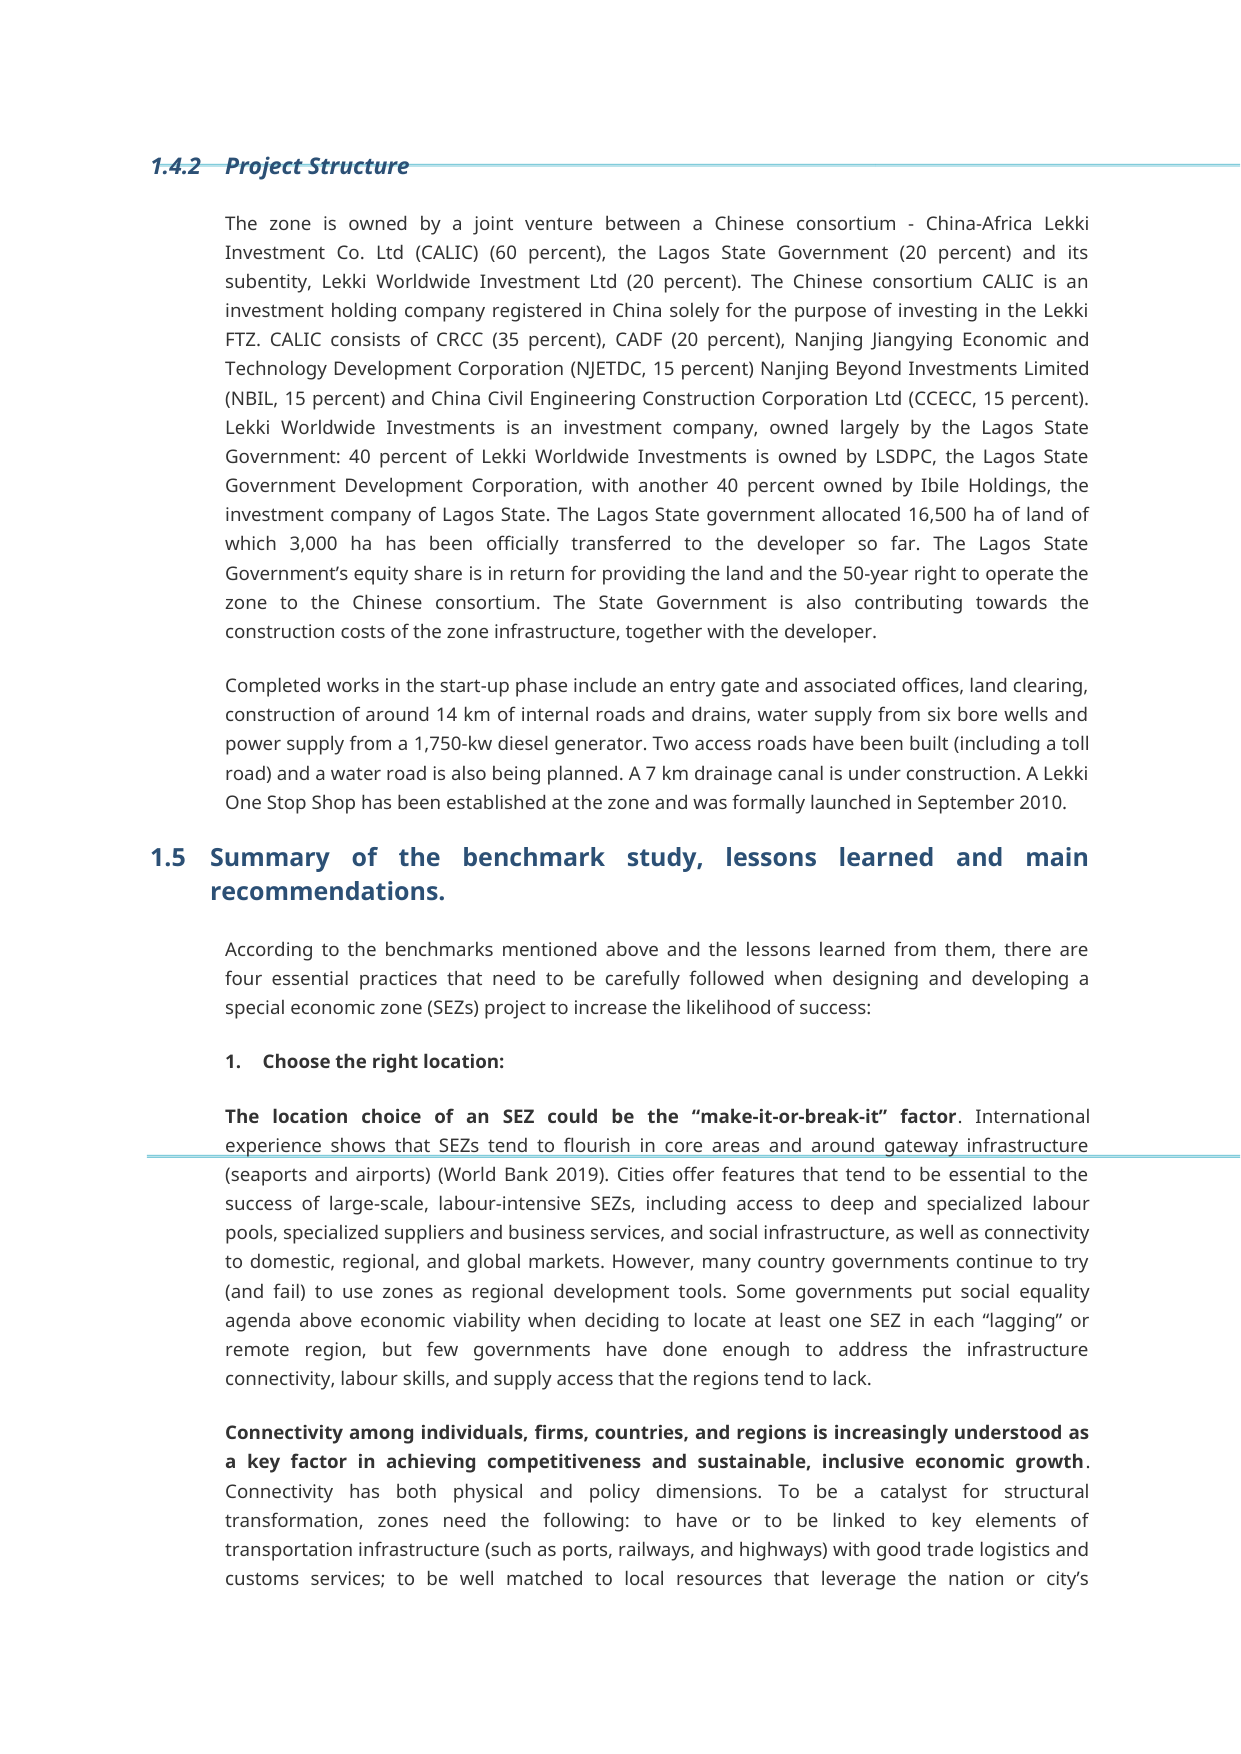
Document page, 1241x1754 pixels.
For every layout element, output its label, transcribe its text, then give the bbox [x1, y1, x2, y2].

text The location choice of an SEZ could be the “make-it-or-break-it” factor. International experience shows that SEZs tend to flourish in core areas and around gateway infrastructure (seaports and airports) (World Bank 2019). Cities offer features that tend to be essential to the success of large-scale, labour-intensive SEZs, including access to deep and specialized labour pools, specialized suppliers and business services, and social infrastructure, as well as connectivity to domestic, regional, and global markets. However, many country governments continue to try (and fail) to use zones as regional development tools. Some governments put social equality agenda above economic viability when deciding to locate at least one SEZ in each “lagging” or remote region, but few governments have done enough to address the infrastructure connectivity, labour skills, and supply access that the regions tend to lack. [225, 1099, 1090, 1391]
text The zone is owned by a joint venture between a Chinese consortium - China-Africa Lekki Investment Co. Ltd (CALIC) (60 percent), the Lagos State Government (20 percent) and its subentity, Lekki Worldwide Investment Ltd (20 percent). The Chinese consortium CALIC is an investment holding company registered in China solely for the purpose of investing in the Lekki FTZ. CALIC consists of CRCC (35 percent), CADF (20 percent), Nanjing Jiangying Economic and Technology Development Corporation (NJETDC, 15 percent) Nanjing Beyond Investments Limited (NBIL, 15 percent) and China Civil Engineering Construction Corporation Ltd (CCECC, 15 percent). Lekki Worldwide Investments is an investment company, owned largely by the Lagos State Government: 40 percent of Lekki Worldwide Investments is owned by LSDPC, the Lagos State Government Development Corporation, with another 40 percent owned by Ibile Holdings, the investment company of Lagos State. The Lagos State government allocated 16,500 ha of land of which 3,000 ha has been officially transferred to the developer so far. The Lagos State Government’s equity share is in return for providing the land and the 50-year right to operate the zone to the Chinese consortium. The State Government is also contributing towards the construction costs of the zone infrastructure, together with the developer. [225, 206, 1090, 644]
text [225, 1416, 1090, 1591]
text Completed works in the start-up phase include an entry gate and associated offices, land clearing, construction of around 14 km of internal roads and drains, water supply from six bore wells and power supply from a 1,750-kw diesel generator. Two access roads have been built (including a toll road) and a water road is also being planned. A 7 km drainage canal is under construction. A Lekki One Stop Shop has been established at the zone and was formally launched in September 2010. [225, 669, 1090, 814]
text According to the benchmarks mentioned above and the lessons learned from them, there are four essential practices that need to be carefully followed when designing and developing a special economic zone (SEZs) project to increase the likelihood of success: [225, 933, 1090, 1020]
list Choose the right location: [225, 1045, 1090, 1074]
subtitle Summary of the benchmark study, lessons learned and main recommendations. [150, 839, 1090, 908]
subtitle Project Structure [150, 150, 1090, 181]
